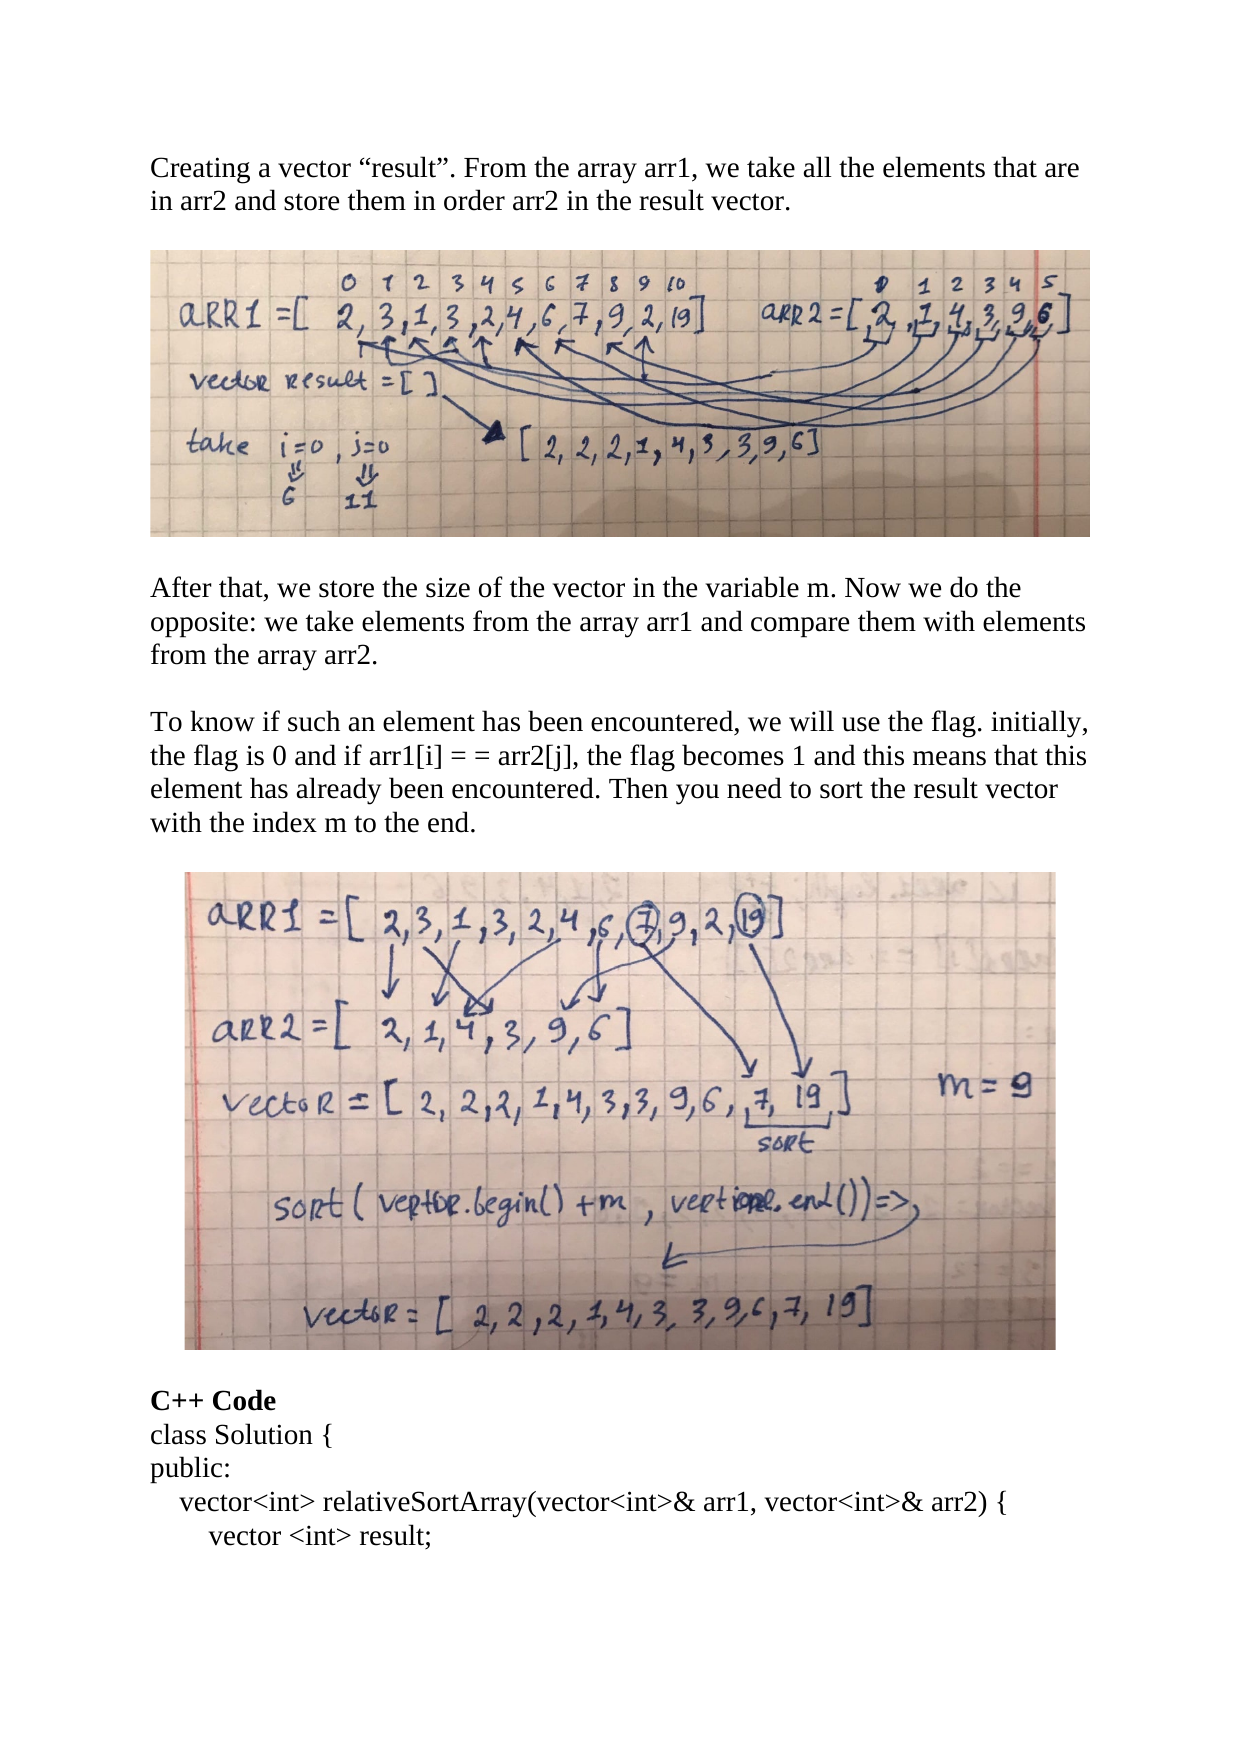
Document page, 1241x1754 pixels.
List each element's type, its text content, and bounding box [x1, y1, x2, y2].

text Сreating a vector “result”. From the array arr1, we take all the elements that are in arr2 and store them in order arr2 in the result vector. [150, 150, 1090, 217]
picture [150, 250, 1090, 537]
text public: [150, 1451, 1090, 1484]
text After that, we store the size of the vector in the variable m. Now we do the opposite: we take elements from the array arr1 and compare them with elements from the array arr2. [150, 570, 1090, 671]
text To know if such an element has been encountered, we will use the flag. initially, the flag is 0 and if arr1[i] = = arr2[j], the flag becomes 1 and this means that this element has already been encountered. Then you need to sort the result vector with the index m to the end. [150, 704, 1090, 839]
text C++ Code [150, 1383, 1090, 1417]
picture [184, 872, 1056, 1350]
text vector <int> result; [150, 1518, 1090, 1551]
text vector<int> relativeSortArray(vector<int>& arr1, vector<int>& arr2) { [150, 1484, 1090, 1518]
text class Solution { [150, 1417, 1090, 1451]
